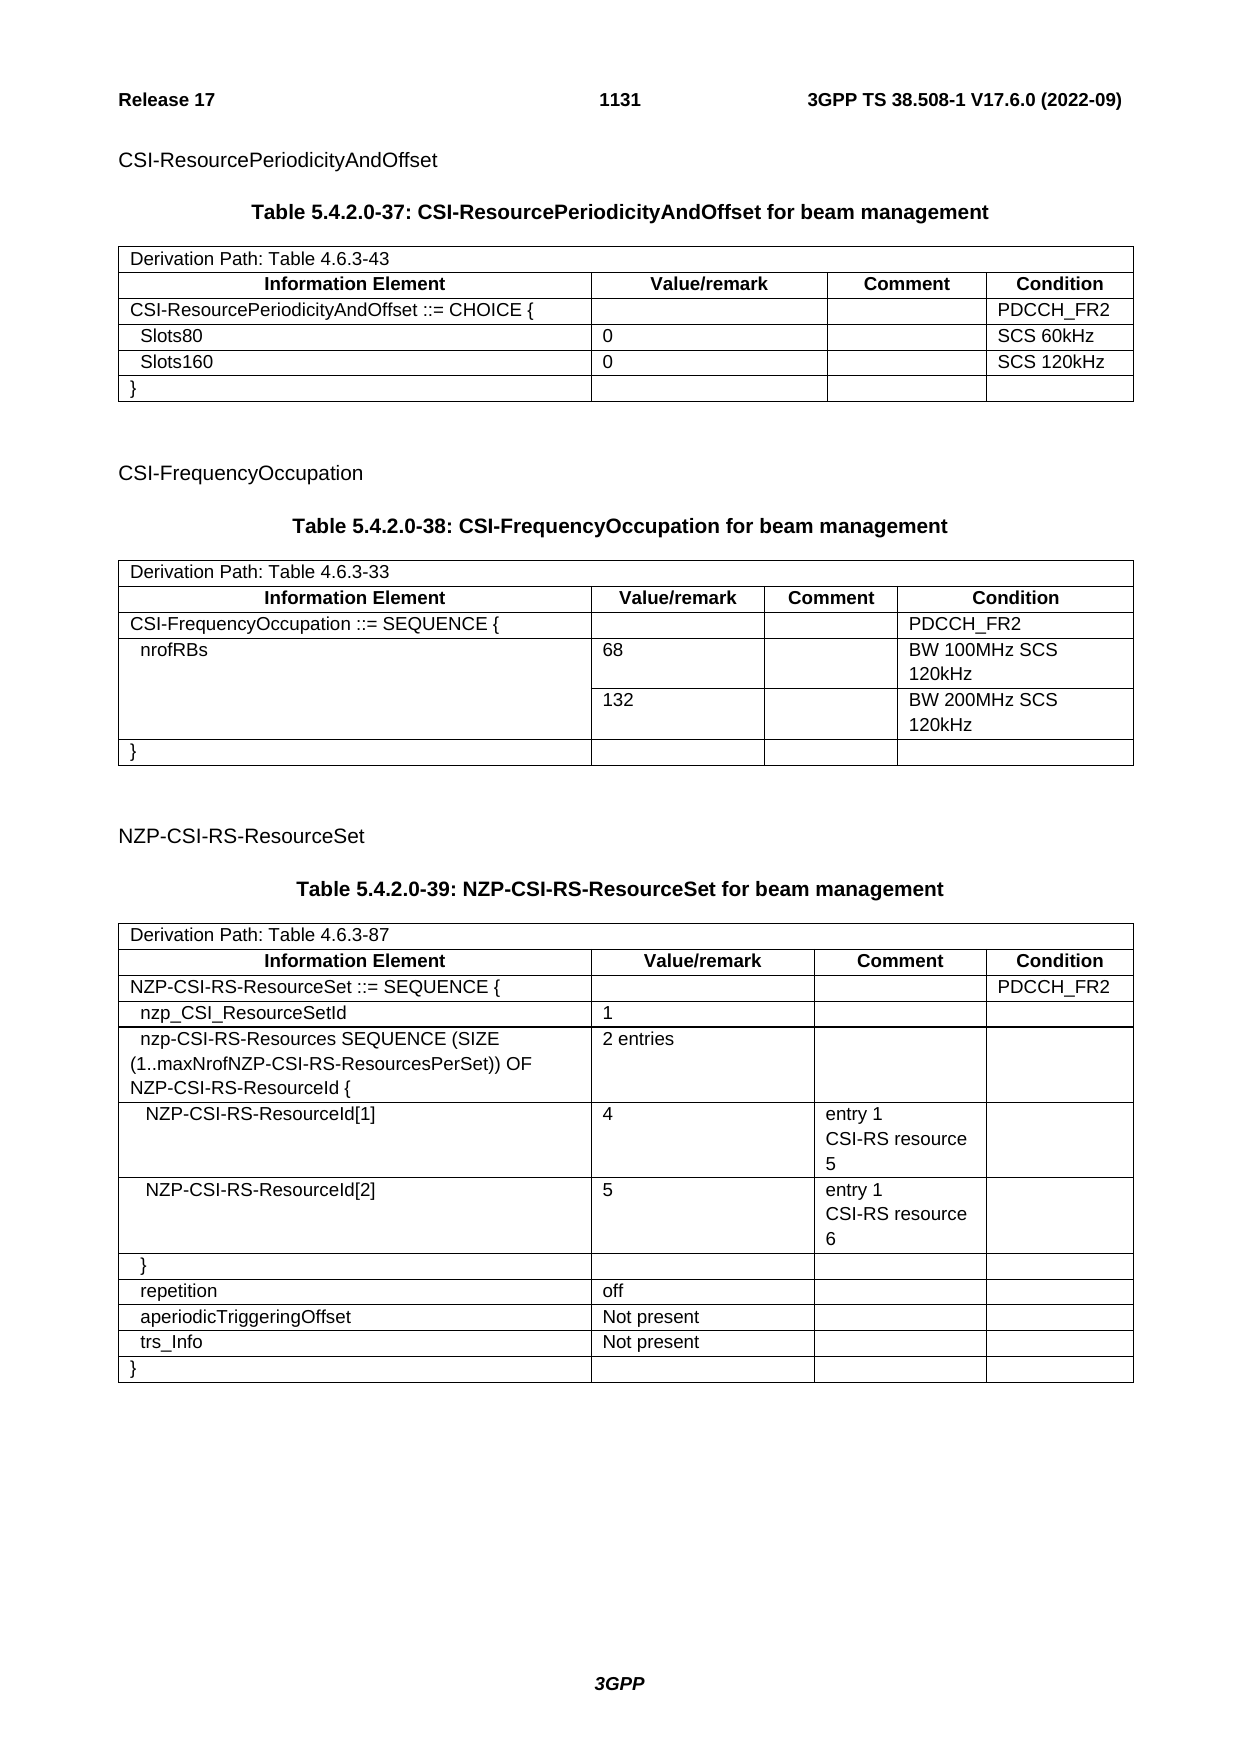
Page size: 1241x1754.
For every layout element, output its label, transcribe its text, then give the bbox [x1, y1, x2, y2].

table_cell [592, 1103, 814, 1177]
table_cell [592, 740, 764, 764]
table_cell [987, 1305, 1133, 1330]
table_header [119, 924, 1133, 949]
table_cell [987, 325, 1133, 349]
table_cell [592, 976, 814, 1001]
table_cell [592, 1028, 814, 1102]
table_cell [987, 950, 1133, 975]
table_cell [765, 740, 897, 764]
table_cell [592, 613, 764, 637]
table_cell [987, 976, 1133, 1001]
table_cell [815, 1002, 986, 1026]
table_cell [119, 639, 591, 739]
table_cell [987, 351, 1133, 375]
text Table 5.4.2.0-38: CSI-FrequencyOccupation for beam management [118, 514, 1122, 538]
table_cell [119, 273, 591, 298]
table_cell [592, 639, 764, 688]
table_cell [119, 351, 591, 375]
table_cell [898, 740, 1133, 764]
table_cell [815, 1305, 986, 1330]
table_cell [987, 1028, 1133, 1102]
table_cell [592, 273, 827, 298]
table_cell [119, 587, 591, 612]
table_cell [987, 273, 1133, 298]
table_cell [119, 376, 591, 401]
text CSI-FrequencyOccupation [118, 461, 1122, 485]
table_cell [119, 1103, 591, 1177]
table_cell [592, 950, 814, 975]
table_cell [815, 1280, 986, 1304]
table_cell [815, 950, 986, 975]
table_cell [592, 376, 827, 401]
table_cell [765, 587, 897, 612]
text Table 5.4.2.0-37: CSI-ResourcePeriodicityAndOffset for beam management [118, 200, 1122, 224]
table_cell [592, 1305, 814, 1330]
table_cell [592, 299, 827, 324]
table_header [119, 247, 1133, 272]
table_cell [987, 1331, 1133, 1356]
text NZP-CSI-RS-ResourceSet [118, 824, 1122, 848]
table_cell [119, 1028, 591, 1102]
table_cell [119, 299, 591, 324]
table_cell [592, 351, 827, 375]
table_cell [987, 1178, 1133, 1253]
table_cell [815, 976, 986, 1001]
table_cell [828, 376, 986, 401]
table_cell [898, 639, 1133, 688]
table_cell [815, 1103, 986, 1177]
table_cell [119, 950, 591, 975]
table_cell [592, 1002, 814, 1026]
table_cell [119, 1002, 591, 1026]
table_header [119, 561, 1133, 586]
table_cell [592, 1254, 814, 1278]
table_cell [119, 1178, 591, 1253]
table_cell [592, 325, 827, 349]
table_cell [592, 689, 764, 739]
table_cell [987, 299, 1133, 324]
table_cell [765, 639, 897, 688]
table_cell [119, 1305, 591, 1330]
text Table 5.4.2.0-39: NZP-CSI-RS-ResourceSet for beam management [118, 877, 1122, 901]
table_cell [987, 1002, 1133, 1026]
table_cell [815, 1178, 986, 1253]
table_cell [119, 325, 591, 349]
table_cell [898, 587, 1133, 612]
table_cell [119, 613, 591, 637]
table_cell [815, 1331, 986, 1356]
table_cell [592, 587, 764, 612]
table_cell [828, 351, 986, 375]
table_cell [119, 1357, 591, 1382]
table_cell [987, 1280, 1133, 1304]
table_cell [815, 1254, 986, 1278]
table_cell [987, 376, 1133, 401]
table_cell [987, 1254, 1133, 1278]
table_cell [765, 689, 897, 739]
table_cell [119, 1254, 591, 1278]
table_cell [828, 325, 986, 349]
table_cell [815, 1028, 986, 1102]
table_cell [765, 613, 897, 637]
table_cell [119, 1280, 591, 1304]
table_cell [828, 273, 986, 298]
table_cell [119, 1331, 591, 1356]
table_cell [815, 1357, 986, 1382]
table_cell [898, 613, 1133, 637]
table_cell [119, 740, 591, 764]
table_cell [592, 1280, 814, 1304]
text CSI-ResourcePeriodicityAndOffset [118, 147, 1122, 171]
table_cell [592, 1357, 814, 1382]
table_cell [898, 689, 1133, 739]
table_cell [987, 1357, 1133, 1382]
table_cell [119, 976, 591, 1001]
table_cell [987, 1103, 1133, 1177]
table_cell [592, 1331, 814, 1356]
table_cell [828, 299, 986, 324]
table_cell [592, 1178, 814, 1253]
